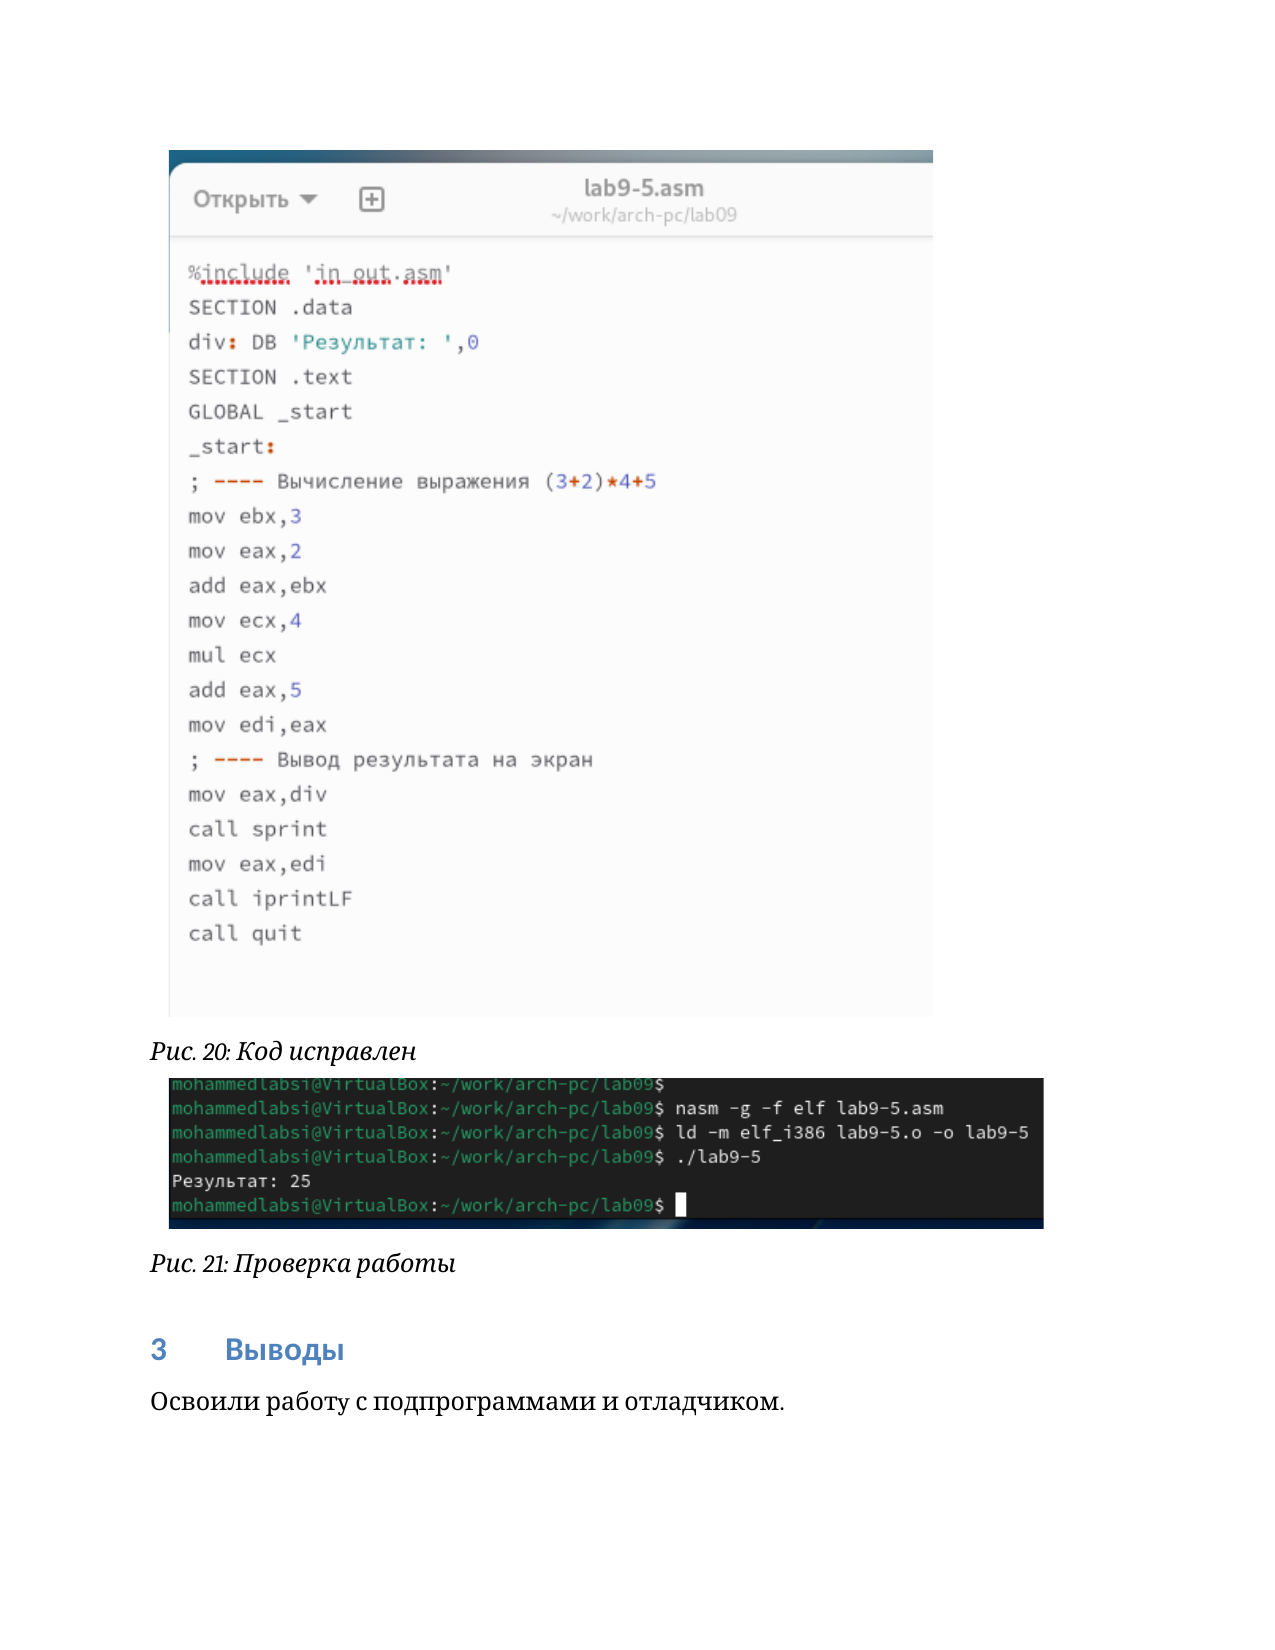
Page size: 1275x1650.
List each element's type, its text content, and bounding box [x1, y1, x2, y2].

text Освоили работy с подпрограммами и отладчиком. [150, 1388, 1125, 1417]
text Рис. 20: Код исправлен [150, 1038, 1125, 1066]
picture [168, 1078, 1044, 1229]
text Рис. 21: Проверка работы [150, 1249, 1125, 1278]
subtitle 3 Выводы [150, 1328, 1125, 1369]
picture [168, 150, 934, 1017]
